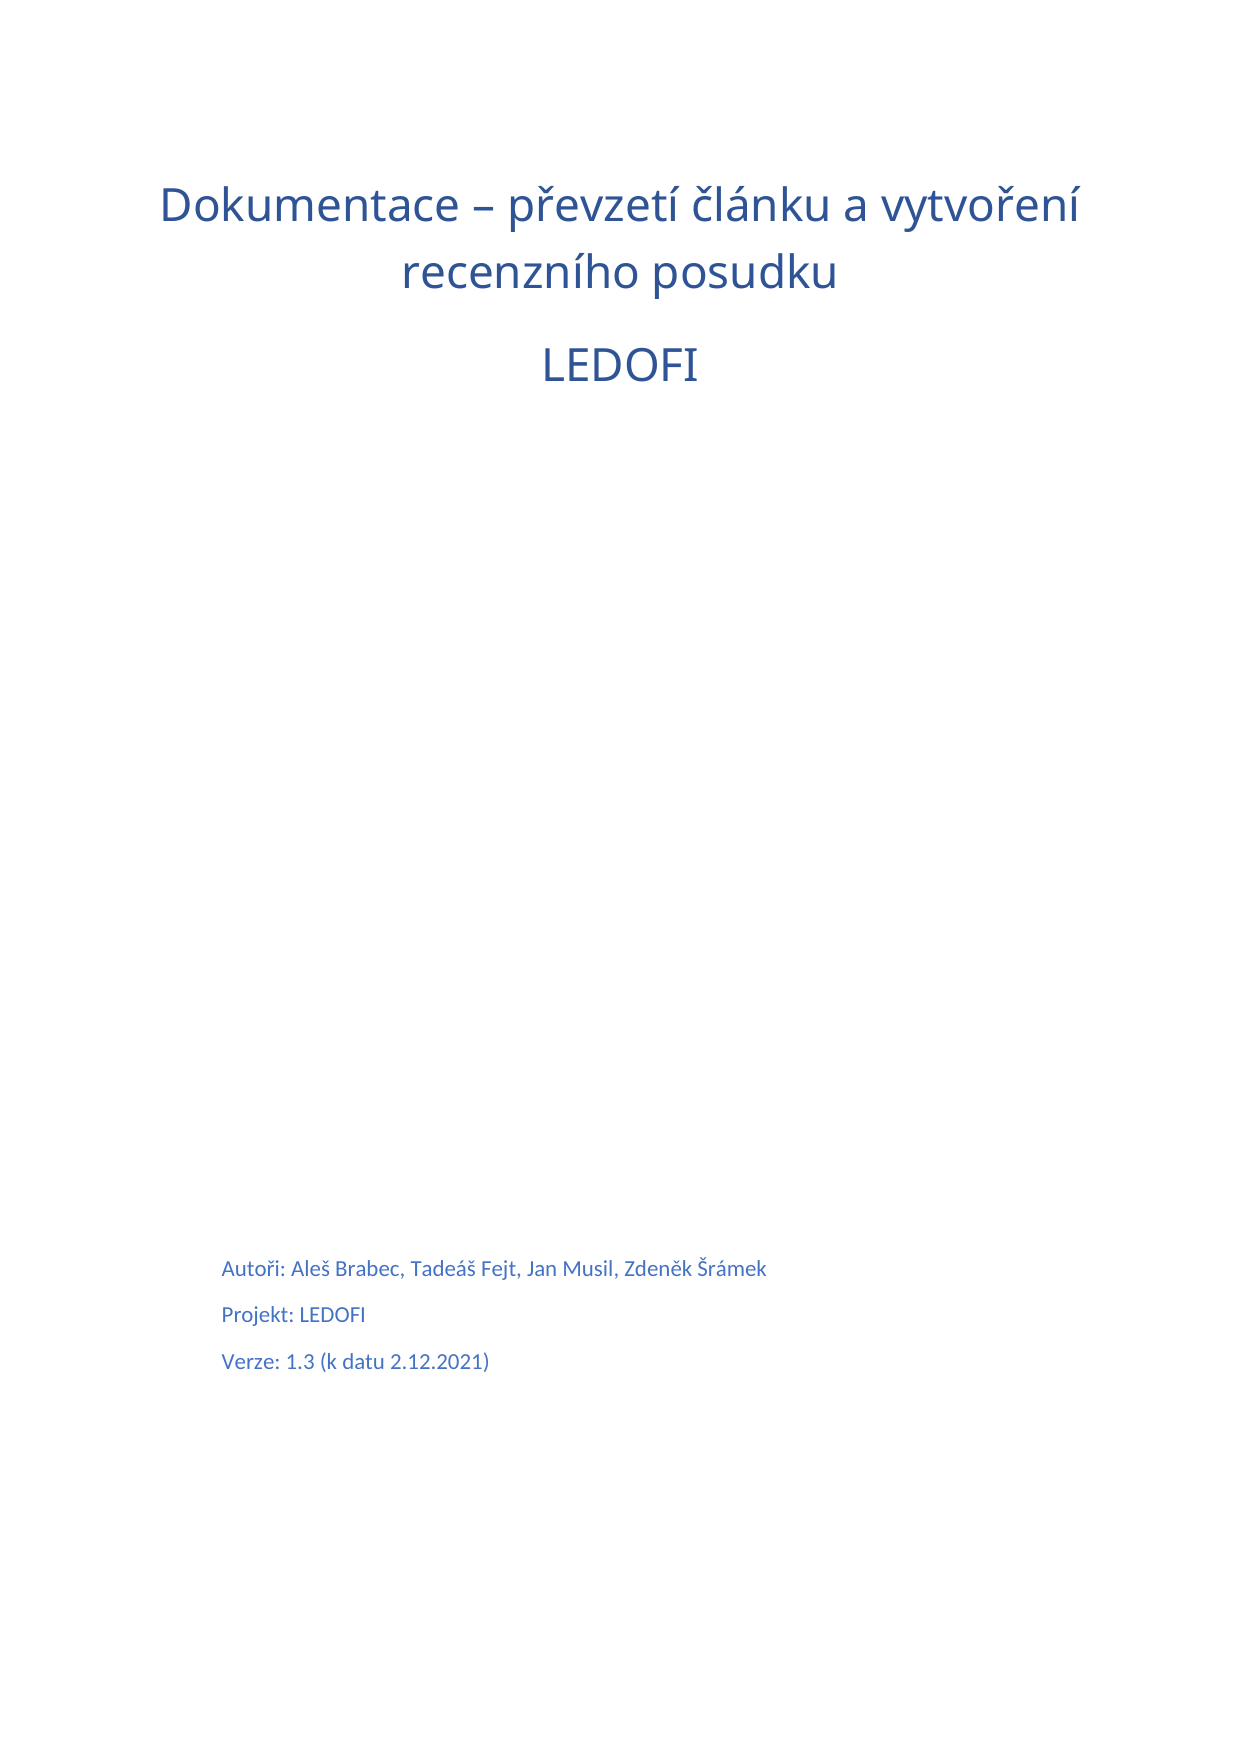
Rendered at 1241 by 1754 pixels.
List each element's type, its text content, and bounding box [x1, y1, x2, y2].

text Projekt: LEDOFI [148, 1301, 1093, 1328]
text Verze: 1.3 (k datu 2.12.2021) [148, 1347, 1093, 1375]
text Autoři: Aleš Brabec, Tadeáš Fejt, Jan Musil, Zdeněk Šrámek [148, 1254, 1093, 1282]
subtitle Dokumentace – převzetí článku a vytvoření recenzního posudku [148, 173, 1093, 302]
subtitle LEDOFI [148, 332, 1093, 394]
